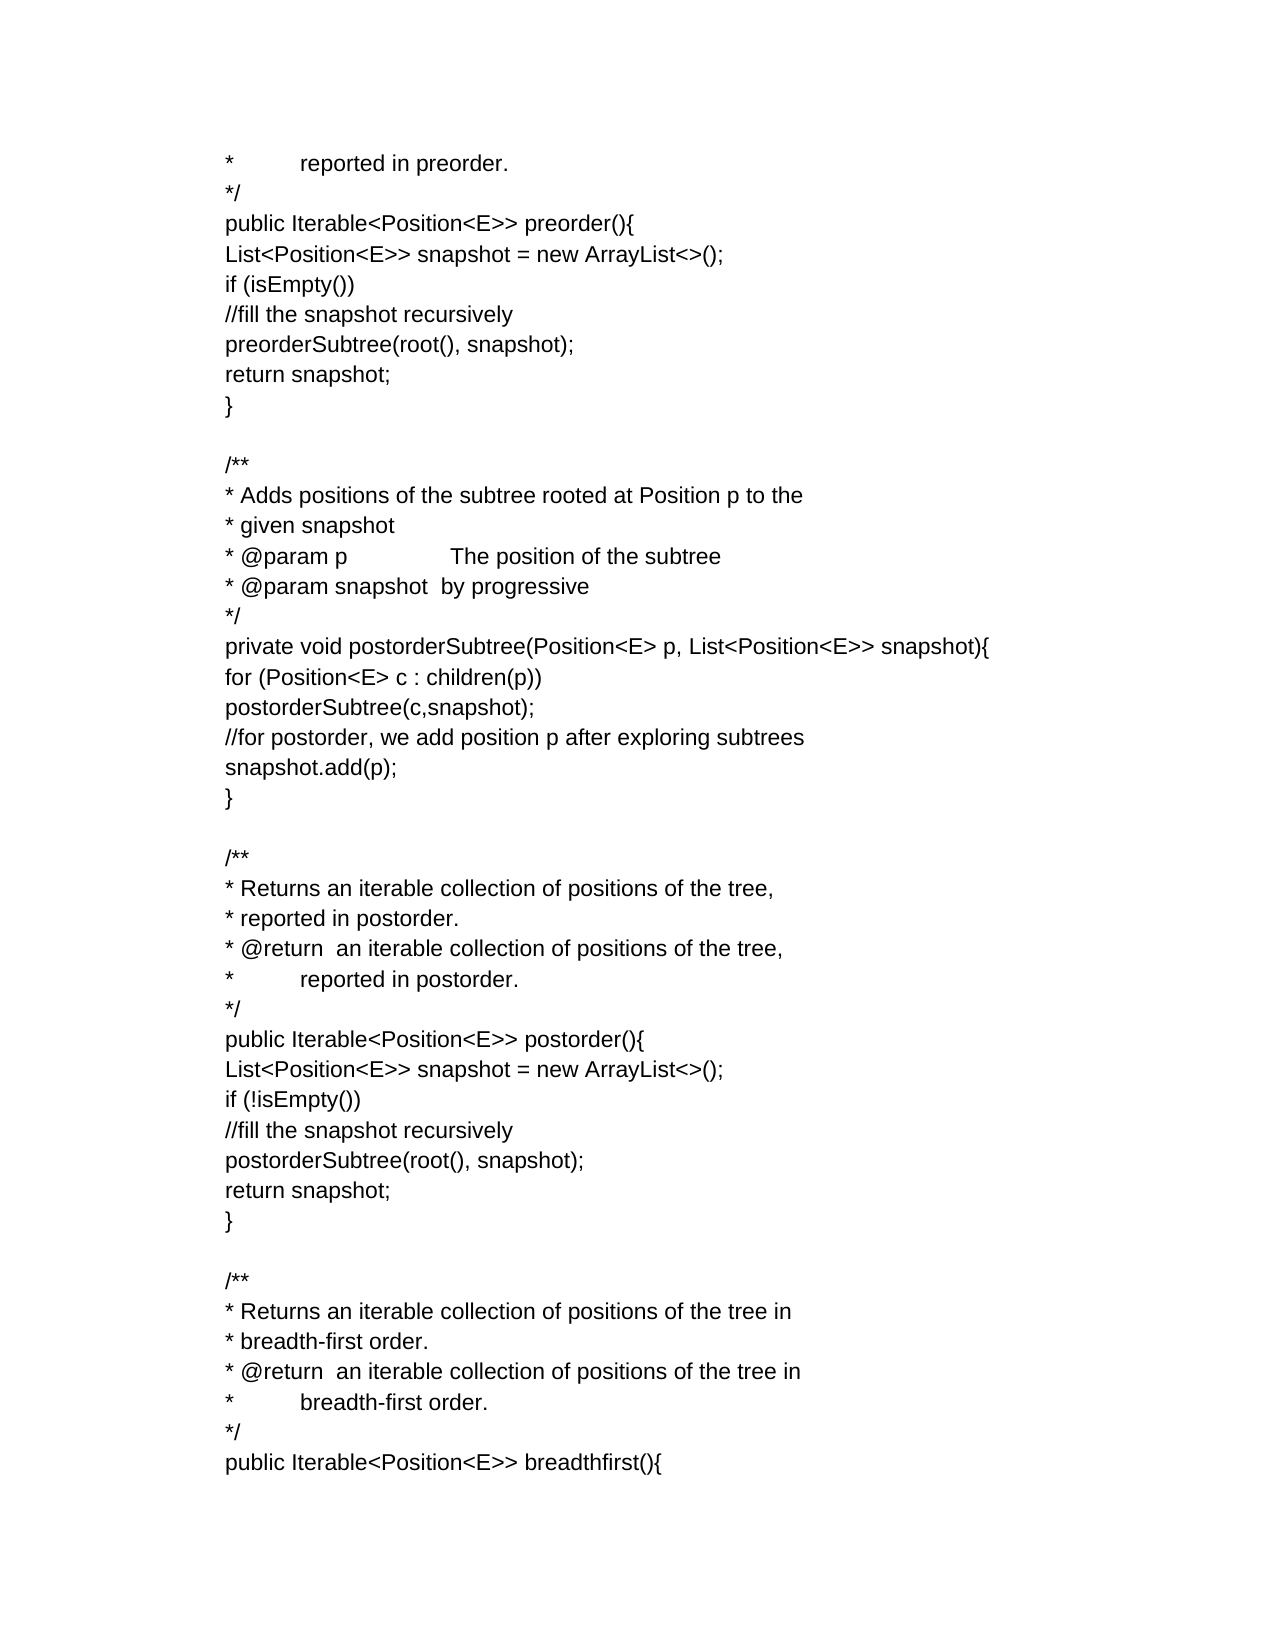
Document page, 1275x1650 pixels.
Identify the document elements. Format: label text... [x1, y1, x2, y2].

text /** [150, 452, 1125, 478]
text */ [150, 1419, 1125, 1445]
text * @return an iterable collection of positions of the tree, [150, 935, 1125, 962]
text * Returns an iterable collection of positions of the tree in [150, 1298, 1125, 1324]
text private void postorderSubtree(Position<E> p, List<Position<E>> snapshot){ [150, 633, 1125, 660]
text postorderSubtree(root(), snapshot); [150, 1147, 1125, 1173]
text * reported in preorder. [150, 150, 1125, 176]
text * breadth-first order. [150, 1328, 1125, 1354]
text * reported in postorder. [150, 966, 1125, 992]
text return snapshot; [150, 1177, 1125, 1203]
text * given snapshot [150, 512, 1125, 539]
text public Iterable<Position<E>> preorder(){ [150, 210, 1125, 237]
text if (isEmpty()) [150, 271, 1125, 297]
text */ [150, 603, 1125, 629]
text postorderSubtree(c,snapshot); [150, 694, 1125, 720]
text /** [150, 845, 1125, 871]
text public Iterable<Position<E>> postorder(){ [150, 1026, 1125, 1052]
text */ [150, 996, 1125, 1022]
text public Iterable<Position<E>> breadthfirst(){ [150, 1449, 1125, 1475]
text preorderSubtree(root(), snapshot); [150, 331, 1125, 358]
text snapshot.add(p); [150, 754, 1125, 781]
text return snapshot; [150, 361, 1125, 388]
text List<Position<E>> snapshot = new ArrayList<>(); [150, 1056, 1125, 1083]
text //fill the snapshot recursively [150, 301, 1125, 327]
text /** [150, 1268, 1125, 1294]
text * breadth-first order. [150, 1388, 1125, 1415]
text if (!isEmpty()) [150, 1086, 1125, 1113]
text * Adds positions of the subtree rooted at Position p to the [150, 482, 1125, 509]
text * reported in postorder. [150, 905, 1125, 932]
text } [150, 392, 1125, 418]
text List<Position<E>> snapshot = new ArrayList<>(); [150, 241, 1125, 267]
text * Returns an iterable collection of positions of the tree, [150, 875, 1125, 901]
text * @param snapshot by progressive [150, 573, 1125, 599]
text //fill the snapshot recursively [150, 1117, 1125, 1143]
text * @return an iterable collection of positions of the tree in [150, 1358, 1125, 1385]
text for (Position<E> c : children(p)) [150, 663, 1125, 690]
text //for postorder, we add position p after exploring subtrees [150, 724, 1125, 750]
text */ [150, 180, 1125, 207]
text } [150, 784, 1125, 811]
text * @param p The position of the subtree [150, 543, 1125, 569]
text } [150, 1207, 1125, 1234]
